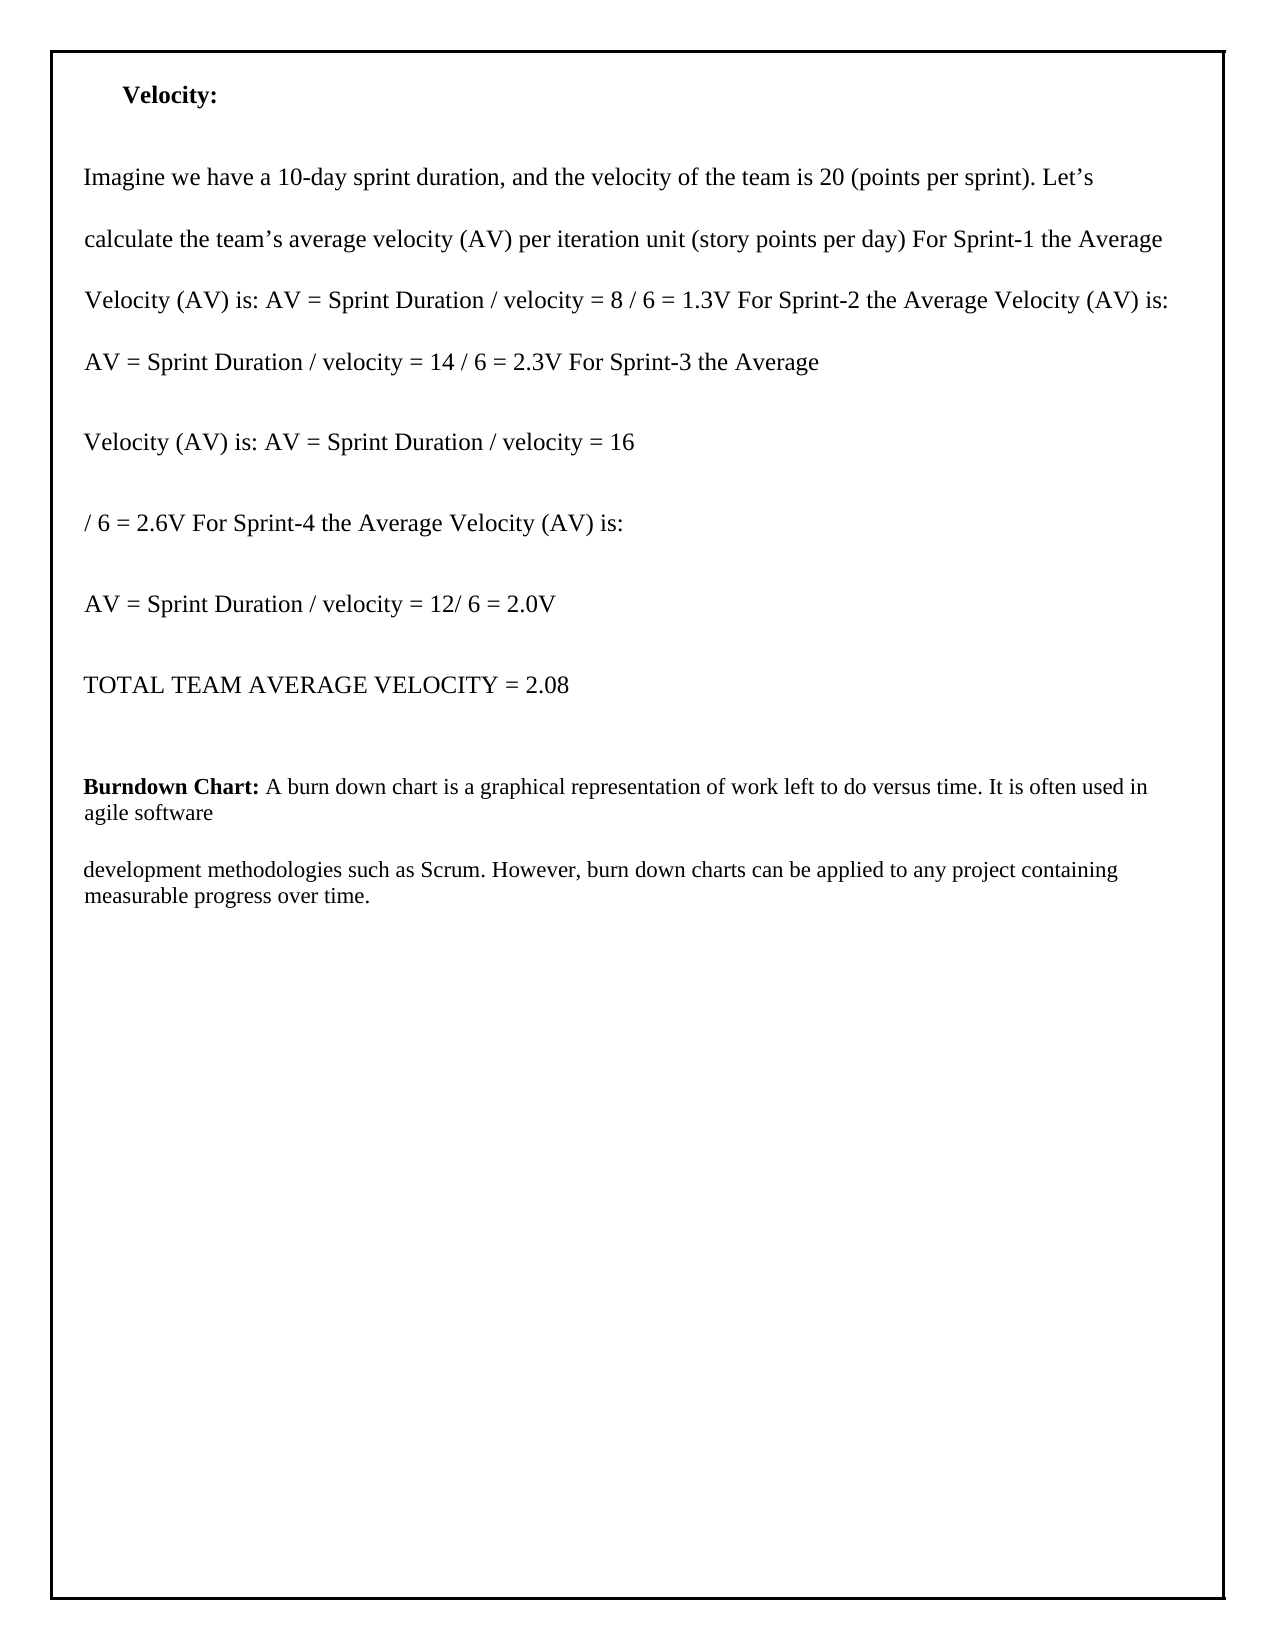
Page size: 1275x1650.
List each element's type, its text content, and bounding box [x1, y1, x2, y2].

text TOTAL TEAM AVERAGE VELOCITY = 2.08 [83, 670, 1196, 699]
text development methodologies such as Scrum. However, burn down charts can be applied to any project containing measurable progress over time. [83, 857, 1196, 909]
text Velocity: [122, 80, 1196, 109]
text Imagine we have a 10-day sprint duration, and the velocity of the team is 20 (points per sprint). Let’s calculate the team’s average velocity (AV) per iteration unit (story points per day) For Sprint-1 the Average Velocity (AV) is: AV = Sprint Duration / velocity = 8 / 6 = 1.3V For Sprint-2 the Average Velocity (AV) is: AV = Sprint Duration / velocity = 14 / 6 = 2.3V For Sprint-3 the Average [83, 162, 1182, 376]
text Burndown Chart: A burn down chart is a graphical representation of work left to do versus time. It is often used in agile software [83, 774, 1196, 826]
text Velocity (AV) is: AV = Sprint Duration / velocity = 16 / 6 = 2.6V For Sprint-4 the Average Velocity (AV) is: AV = Sprint Duration / velocity = 12/ 6 = 2.0V [83, 427, 636, 618]
